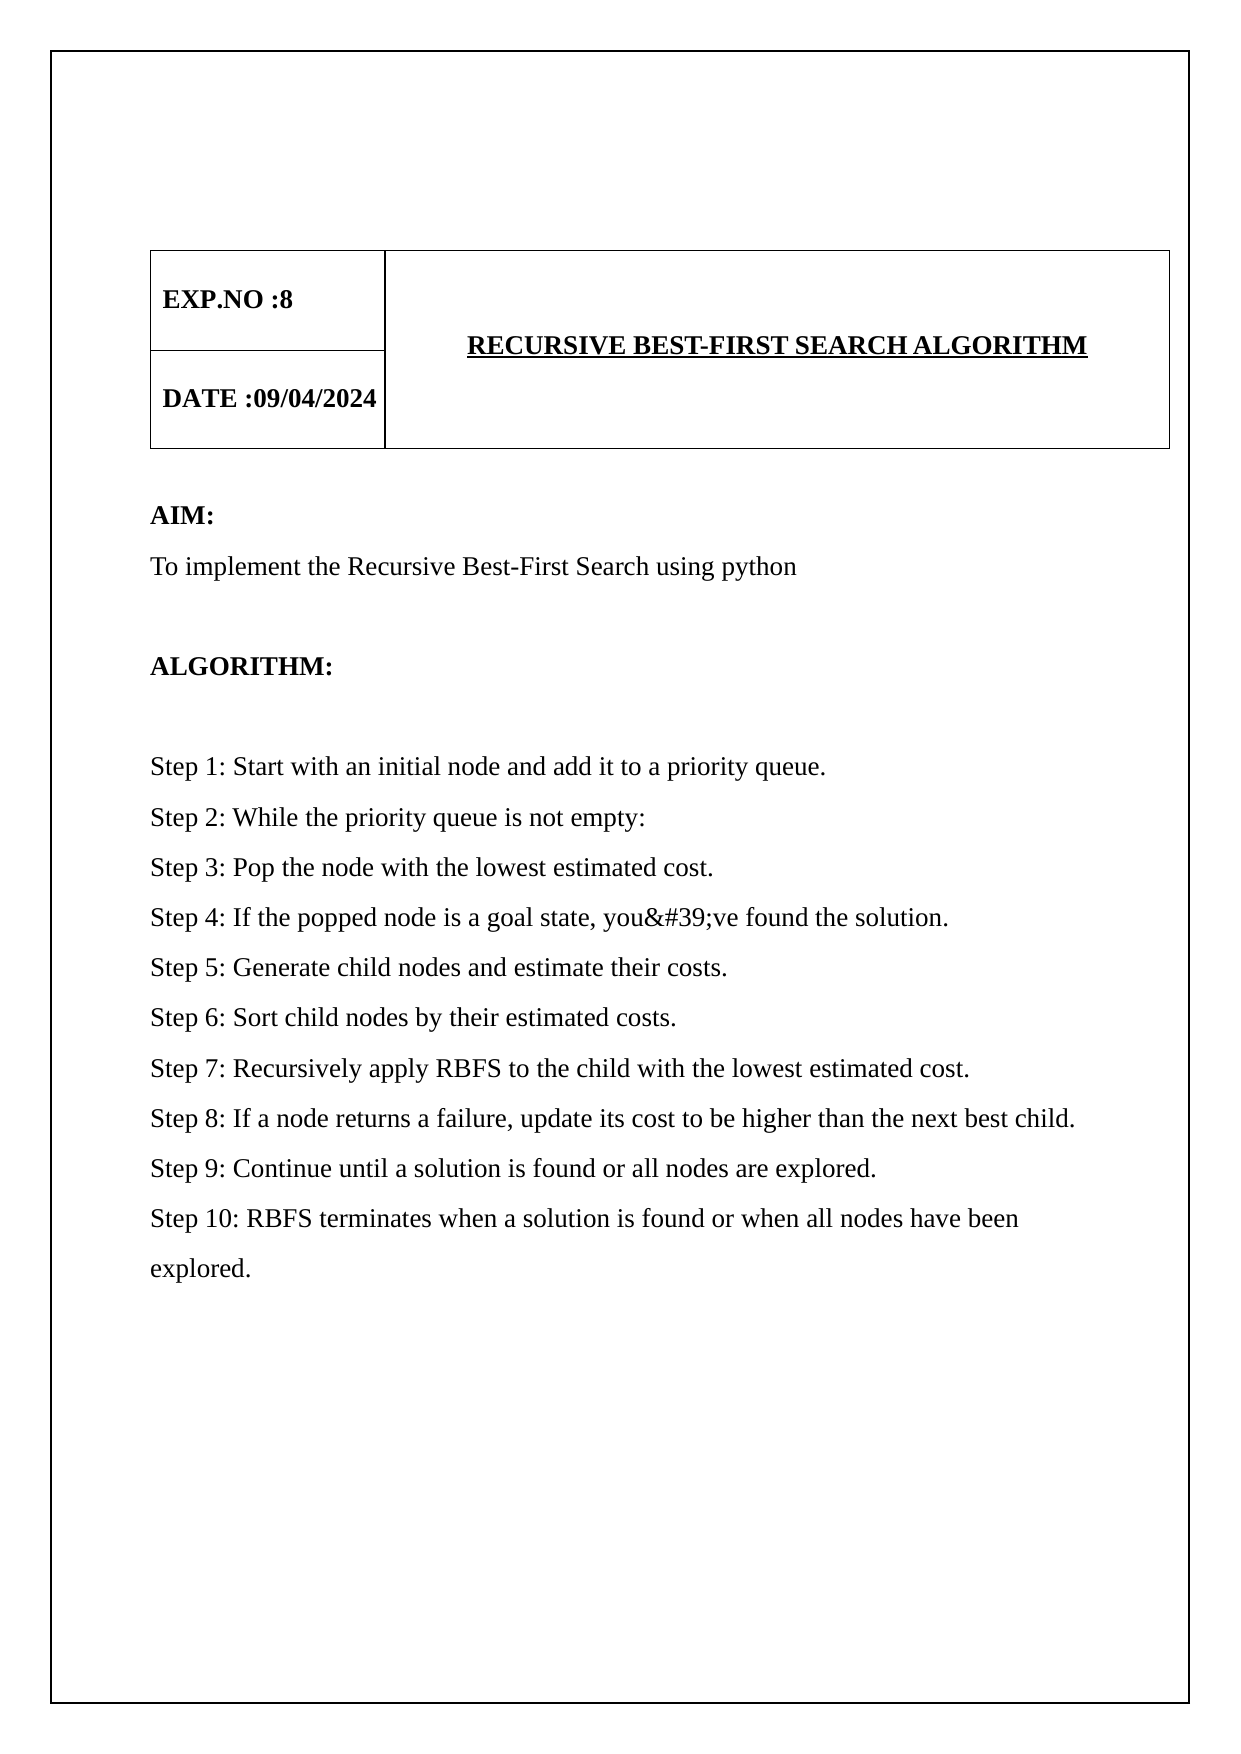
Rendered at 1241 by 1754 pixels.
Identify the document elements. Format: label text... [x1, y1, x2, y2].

table_header RECURSIVE BEST-FIRST SEARCH ALGORITHM [386, 251, 1169, 448]
table_cell DATE :09/04/2024 [151, 351, 384, 448]
text Step 8: If a node returns a failure, update its cost to be higher than the next best child. [150, 1102, 1090, 1133]
text Step 2: While the priority queue is not empty: [150, 801, 1090, 832]
text Step 6: Sort child nodes by their estimated costs. [150, 1001, 1090, 1033]
text Step 1: Start with an initial node and add it to a priority queue. [150, 750, 1090, 782]
text Step 9: Continue until a solution is found or all nodes are explored. [150, 1152, 1090, 1183]
text ALGORITHM: [150, 650, 1090, 681]
text Step 4: If the popped node is a goal state, you&#39;ve found the solution. [150, 901, 1090, 932]
text Step 5: Generate child nodes and estimate their costs. [150, 951, 1090, 982]
text Step 7: Recursively apply RBFS to the child with the lowest estimated cost. [150, 1052, 1090, 1083]
text Step 3: Pop the node with the lowest estimated cost. [150, 851, 1090, 882]
table_header EXP.NO :8 [151, 251, 384, 350]
text explored. [150, 1252, 1090, 1284]
text AIM: [150, 499, 1090, 531]
text To implement the Recursive Best-First Search using python [150, 549, 1090, 581]
text Step 10: RBFS terminates when a solution is found or when all nodes have been [150, 1202, 1090, 1233]
